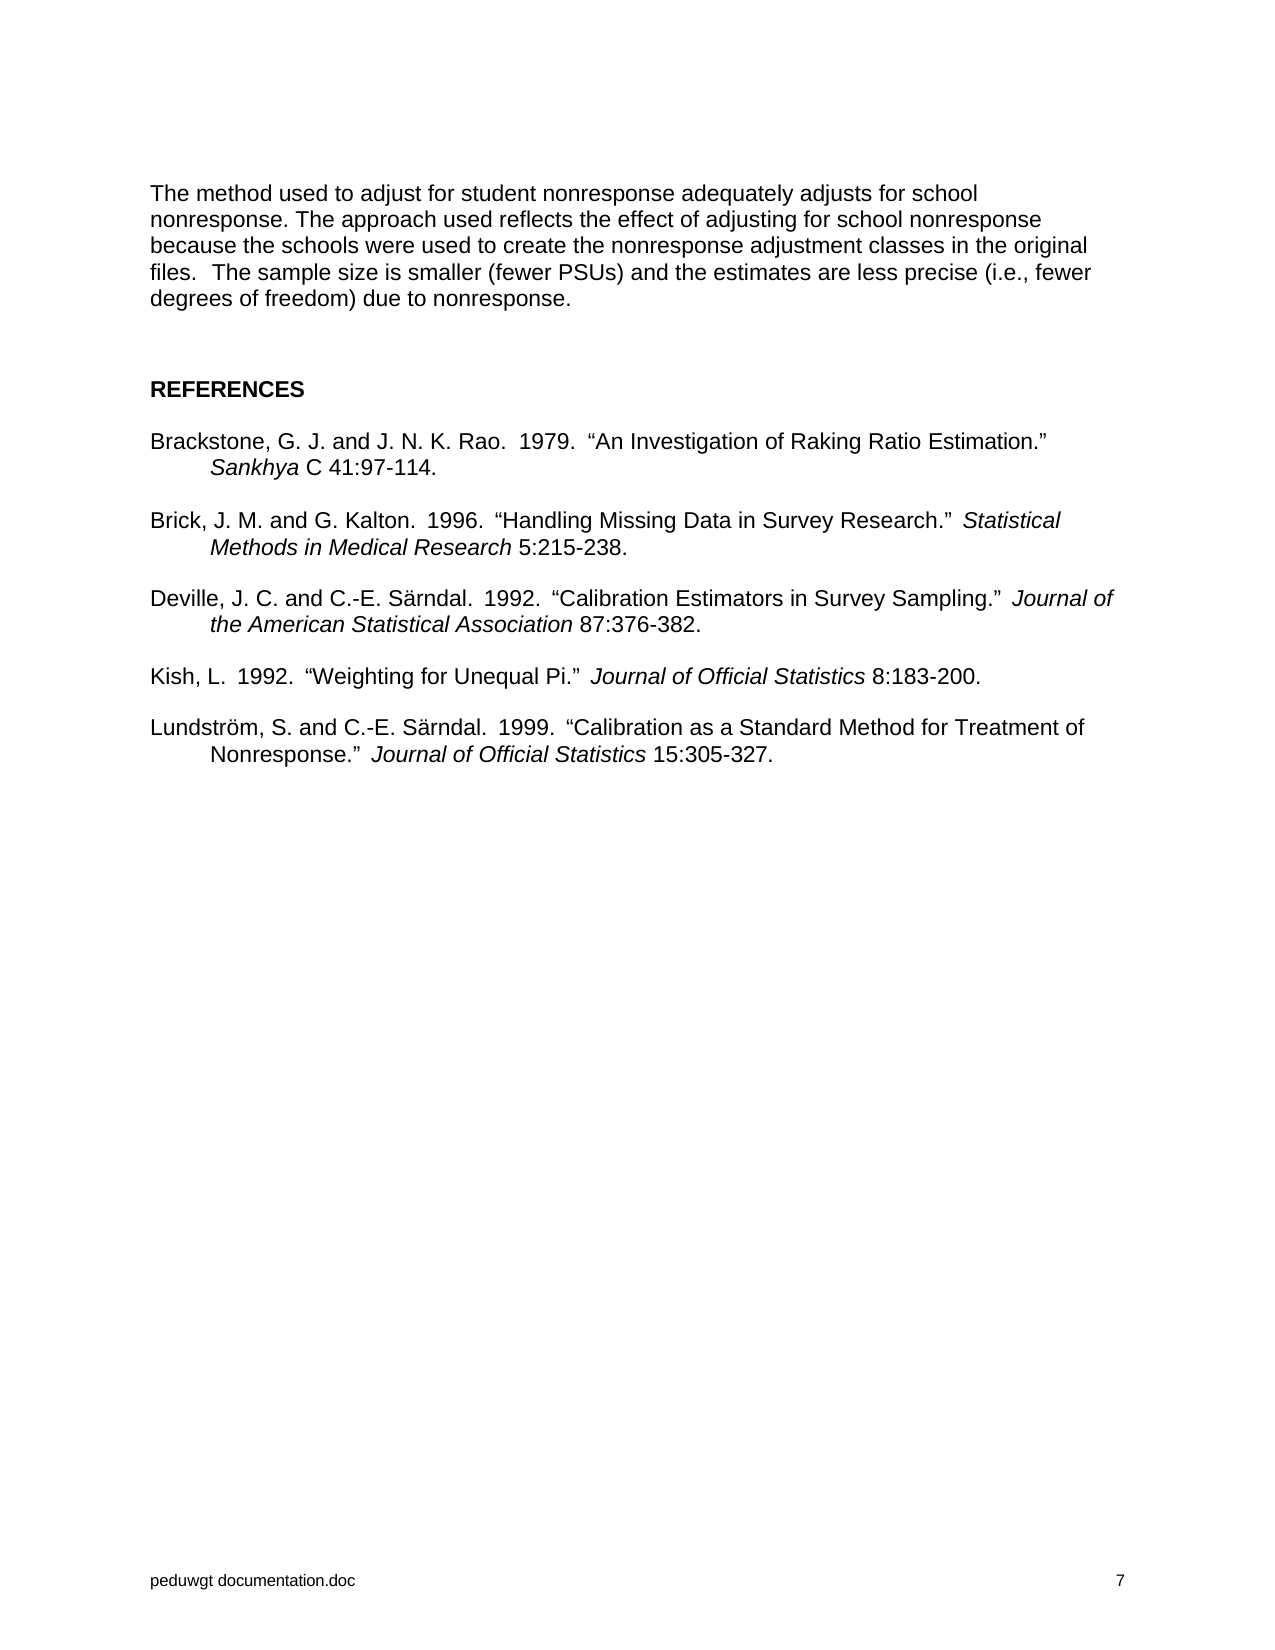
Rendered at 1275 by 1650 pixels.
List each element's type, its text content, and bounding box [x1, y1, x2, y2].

subtitle REFERENCES [150, 376, 1200, 402]
text Nonresponse.” Journal of Official Statistics 15:305-327. [210, 746, 1200, 767]
text Kish, L. 1992. “Weighting for Unequal Pi.” Journal of Official Statistics 8:183-200. Lundström, S. and C.-E. Särndal. 1999. “Calibration as a Standard Method for Treatment of [150, 643, 1087, 746]
text Sankhya C 41:97-114. [210, 454, 1200, 481]
text Brackstone, G. J. and J. N. K. Rao. 1979. “An Investigation of Raking Ratio Estimation.” [150, 428, 1200, 454]
text peduwgt documentation.doc 7 [150, 1571, 1200, 1590]
text Deville, J. C. and C.-E. Särndal. 1992. “Calibration Estimators in Survey Sampling.” Journal of the American Statistical Association 87:376-382. [150, 585, 1125, 638]
text Brick, J. M. and G. Kalton. 1996. “Handling Missing Data in Survey Research.” Statistical Methods in Medical Research 5:215-238. [150, 507, 1125, 560]
text The method used to adjust for student nonresponse adequately adjusts for school nonresponse. The approach used reflects the effect of adjusting for school nonresponse because the schools were used to create the nonresponse adjustment classes in the original files. The sample size is smaller (fewer PSUs) and the estimates are less precise (i.e., fewer degrees of freedom) due to nonresponse. [150, 180, 1123, 311]
